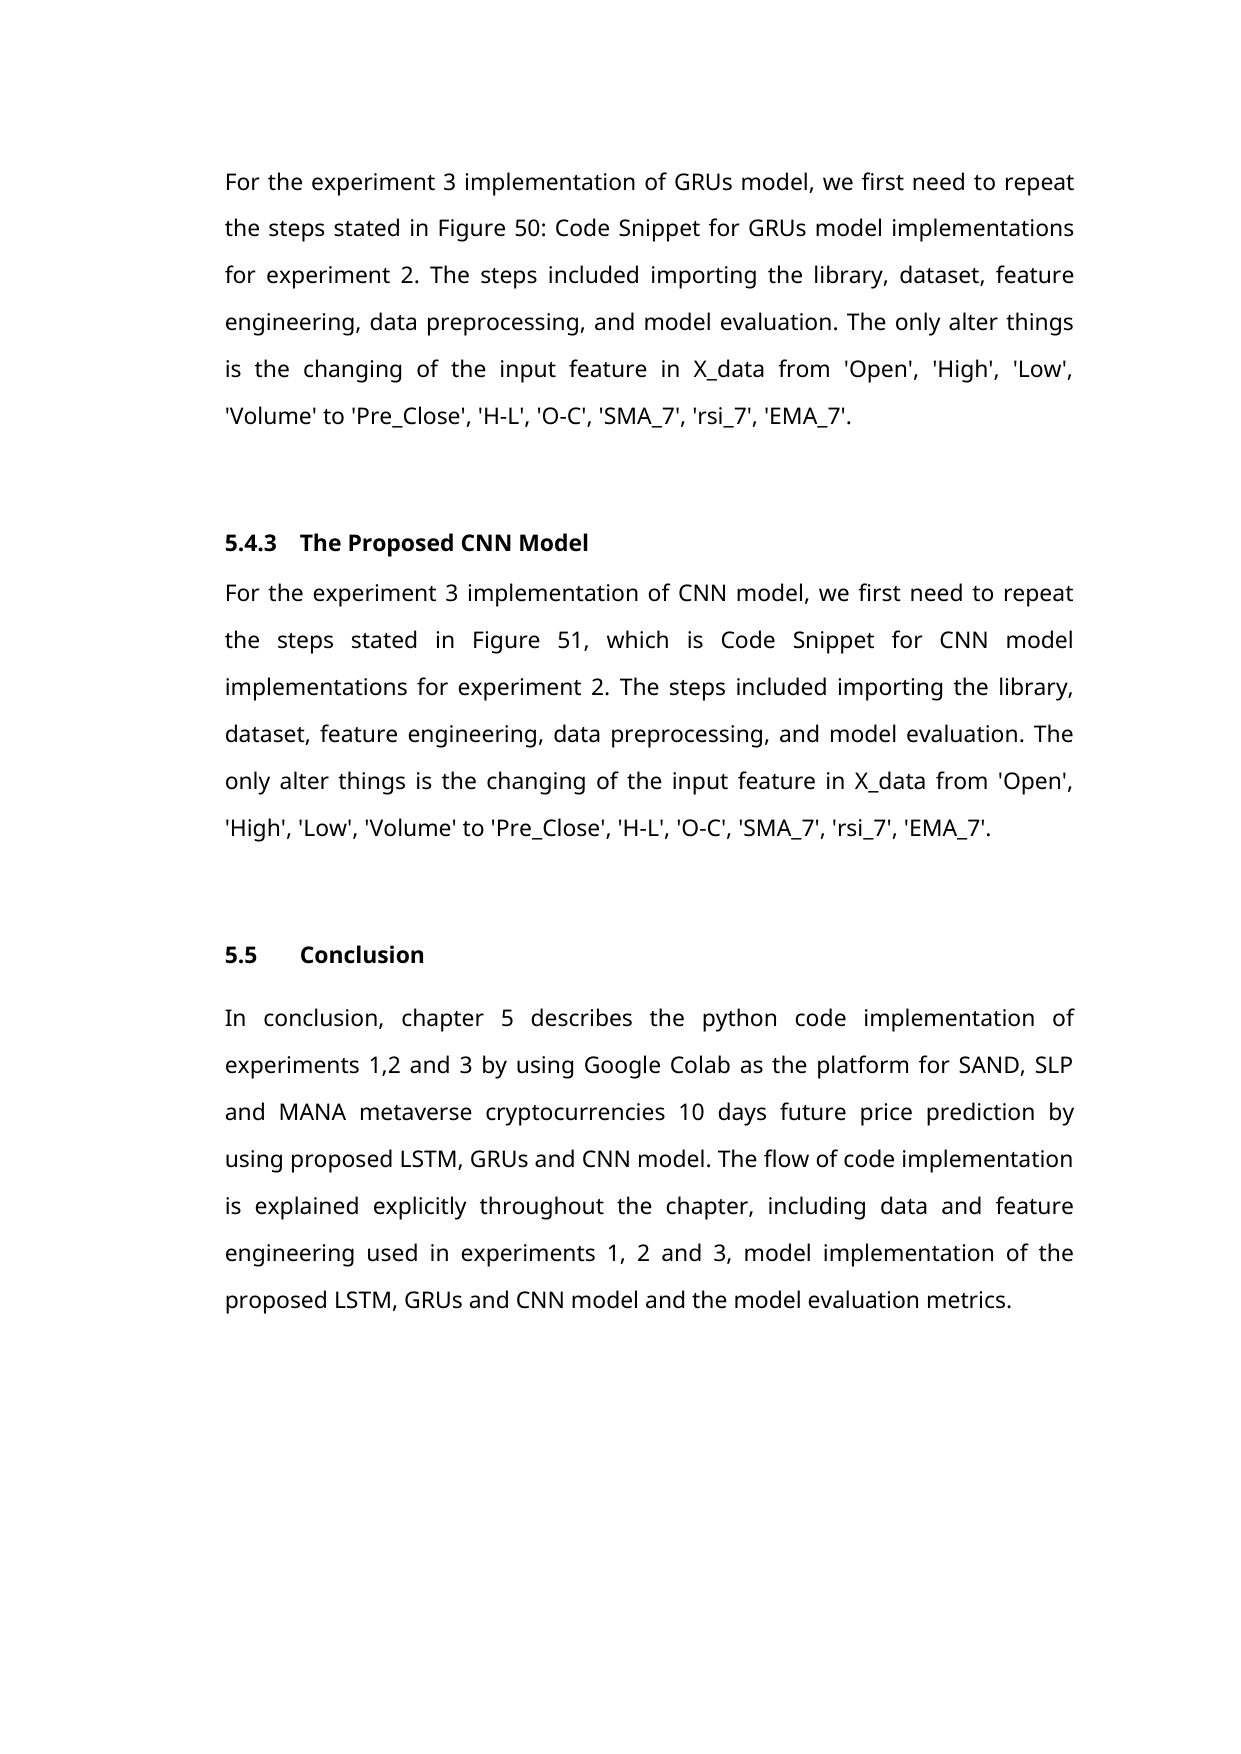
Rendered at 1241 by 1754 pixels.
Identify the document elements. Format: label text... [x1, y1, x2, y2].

text For the experiment 3 implementation of GRUs model, we first need to repeat the steps stated in Figure 50: Code Snippet for GRUs model implementations for experiment 2. The steps included importing the library, dataset, feature engineering, data preprocessing, and model evaluation. The only alter things is the changing of the input feature in X_data from 'Open', 'High', 'Low', 'Volume' to 'Pre_Close', 'H-L', 'O-C', 'SMA_7', 'rsi_7', 'EMA_7'. [224, 165, 1075, 431]
text In conclusion, chapter 5 describes the python code implementation of experiments 1,2 and 3 by using Google Colab as the platform for SAND, SLP and MANA metaverse cryptocurrencies 10 days future price prediction by using proposed LSTM, GRUs and CNN model. The flow of code implementation is explained explicitly throughout the chapter, including data and feature engineering used in experiments 1, 2 and 3, model implementation of the proposed LSTM, GRUs and CNN model and the model evaluation metrics. [224, 1002, 1075, 1315]
text 5.5 Conclusion [224, 939, 1075, 970]
text For the experiment 3 implementation of CNN model, we first need to repeat the steps stated in Figure 51, which is Code Snippet for CNN model implementations for experiment 2. The steps included importing the library, dataset, feature engineering, data preprocessing, and model evaluation. The only alter things is the changing of the input feature in X_data from 'Open', 'High', 'Low', 'Volume' to 'Pre_Close', 'H-L', 'O-C', 'SMA_7', 'rsi_7', 'EMA_7'. [224, 577, 1075, 843]
text 5.4.3 The Proposed CNN Model [224, 527, 1075, 558]
